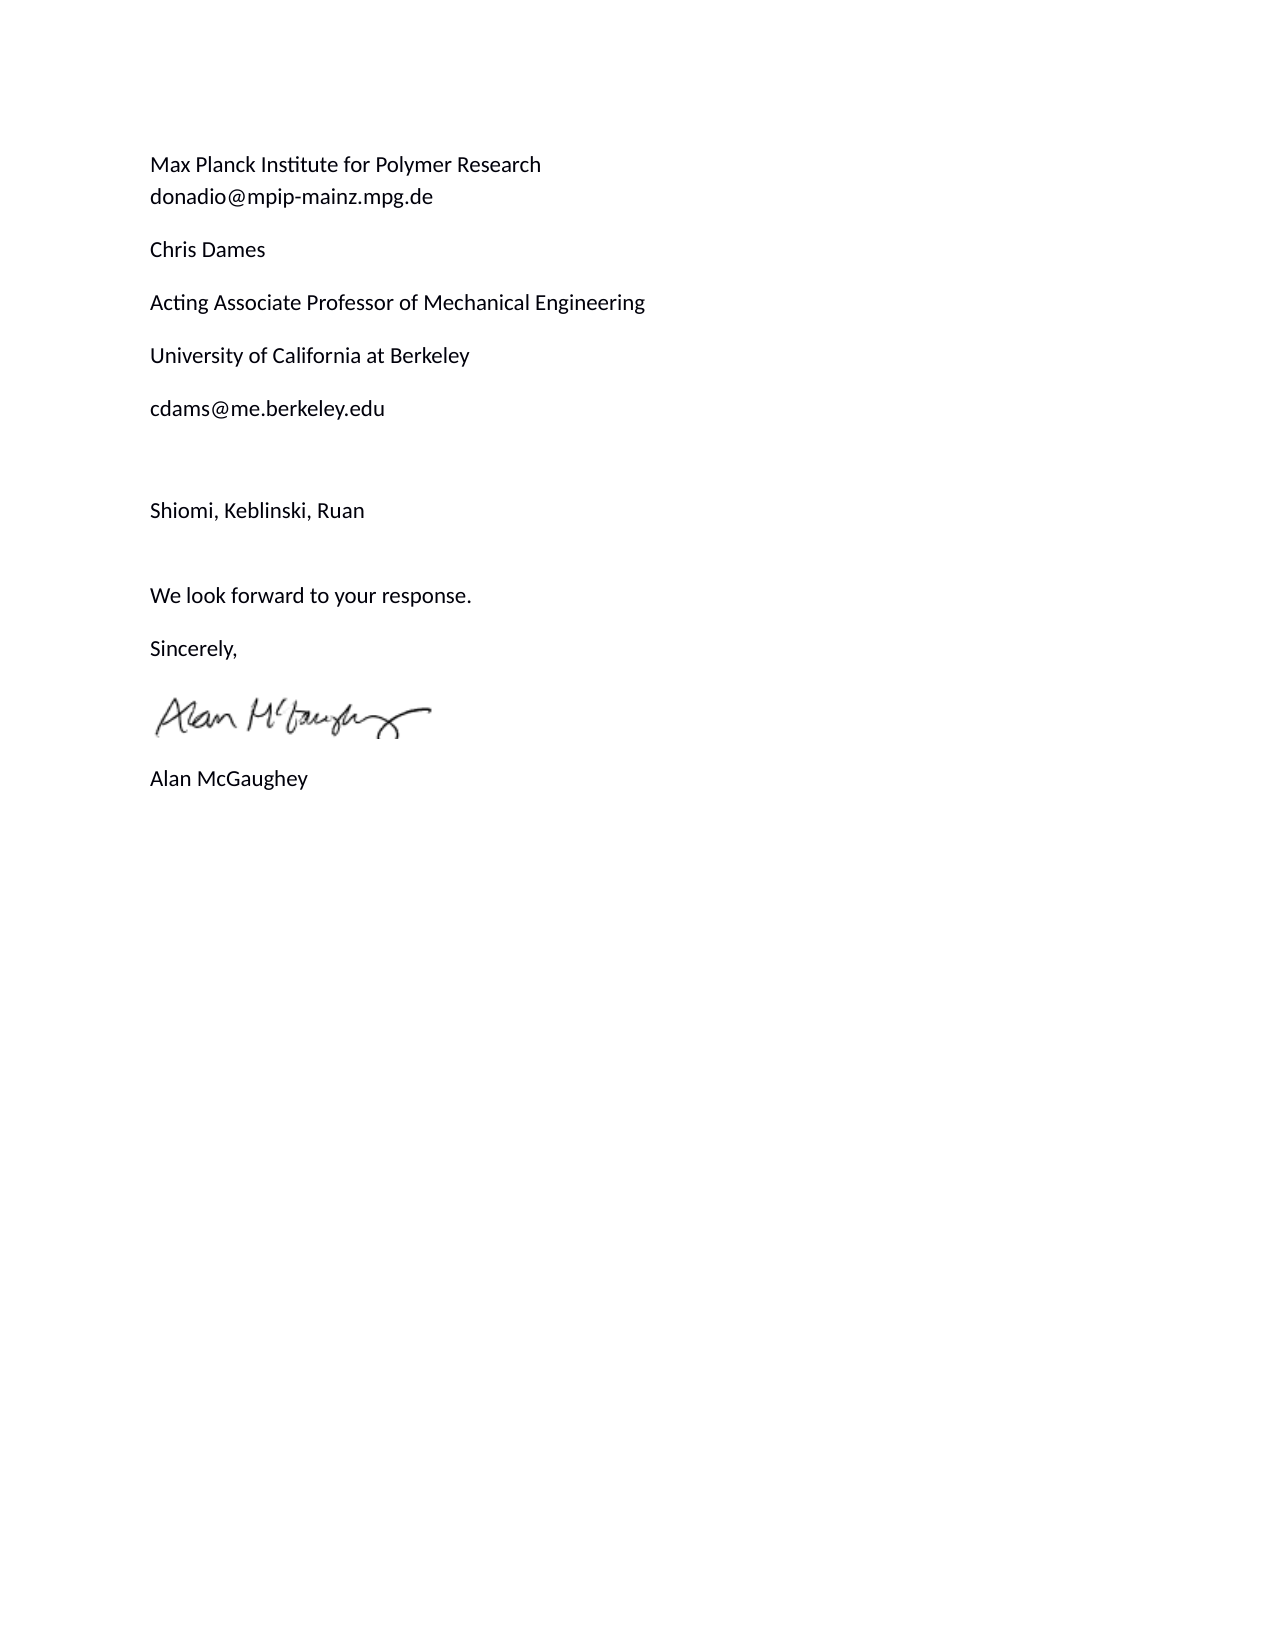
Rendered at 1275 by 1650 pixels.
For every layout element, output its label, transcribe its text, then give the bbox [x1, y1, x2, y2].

text Shiomi, Keblinski, Ruan [150, 496, 1125, 556]
text Alan McGaughey [150, 764, 1125, 792]
text cdams@me.berkeley.edu [150, 394, 1125, 422]
text Chris Dames [150, 235, 1125, 263]
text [150, 150, 1125, 210]
text We look forward to your response. [150, 581, 1125, 609]
text Acting Associate Professor of Mechanical Engineering [150, 288, 1125, 316]
text Sincerely, [150, 634, 1125, 662]
text University of California at Berkeley [150, 341, 1125, 369]
